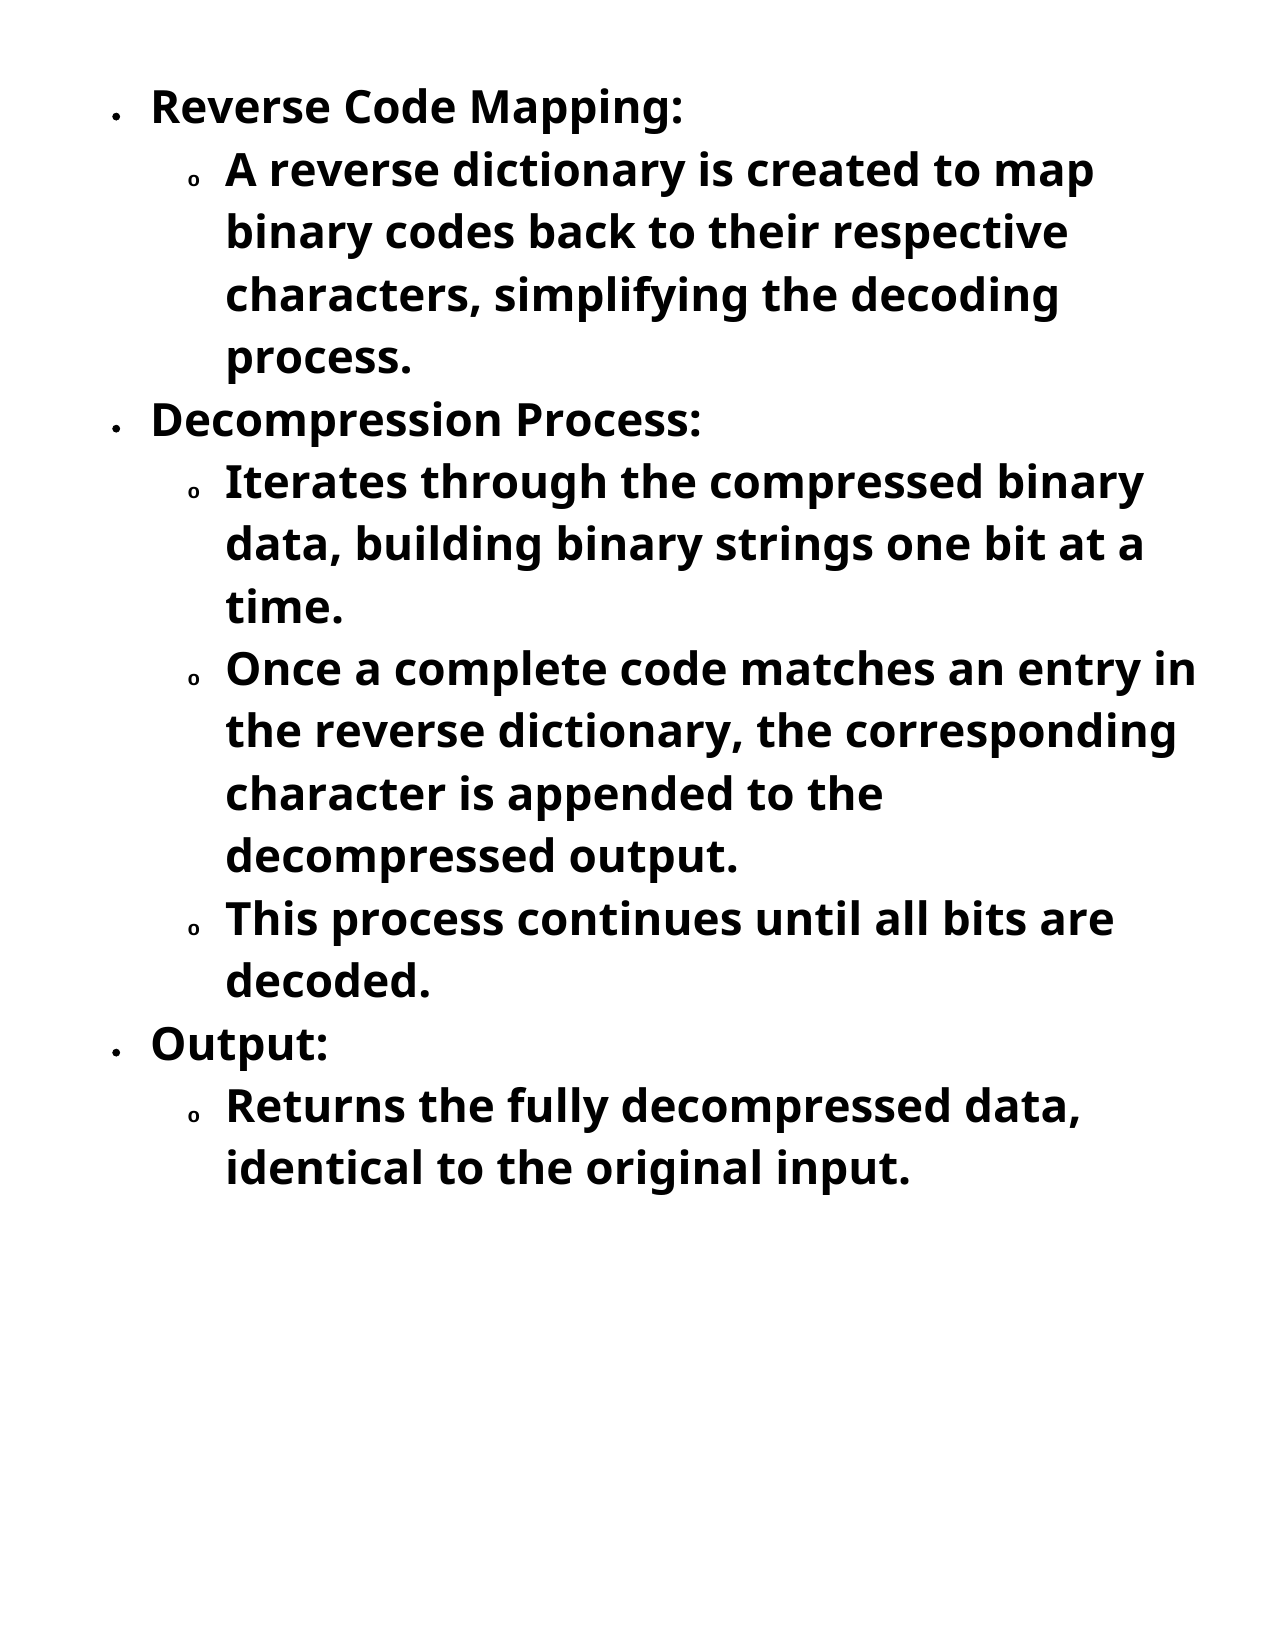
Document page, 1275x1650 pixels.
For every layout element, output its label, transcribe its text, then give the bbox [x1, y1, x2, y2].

list Decompression Process: [112, 387, 1200, 449]
list A reverse dictionary is created to map binary codes back to their respective characters, simplifying the decoding process. [187, 137, 1200, 387]
list Returns the fully decompressed data, identical to the original input. [187, 1073, 1200, 1198]
list Output: [112, 1011, 1200, 1073]
list Once a complete code matches an entry in the reverse dictionary, the corresponding character is appended to the decompressed output. [187, 637, 1200, 886]
list Reverse Code Mapping: [112, 75, 1200, 137]
list This process continues until all bits are decoded. [187, 886, 1200, 1011]
list Iterates through the compressed binary data, building binary strings one bit at a time. [187, 449, 1200, 637]
